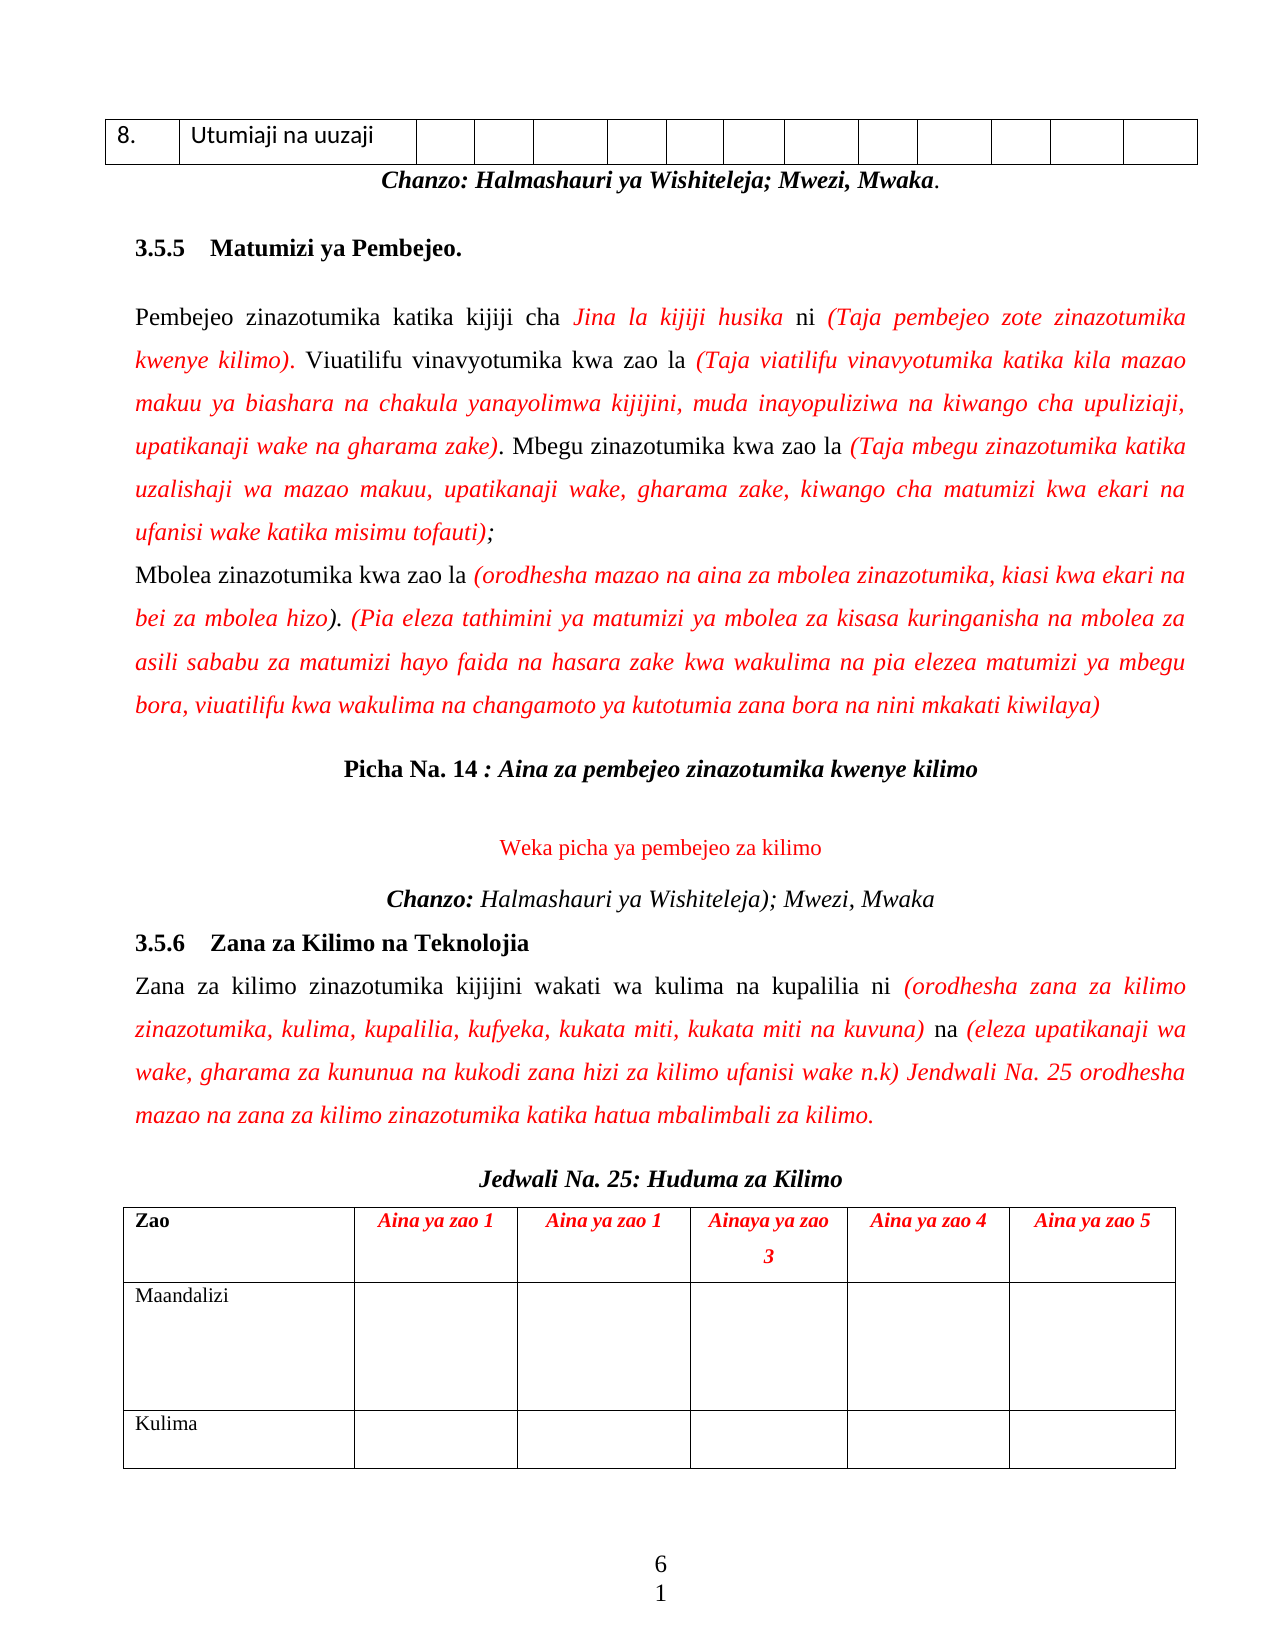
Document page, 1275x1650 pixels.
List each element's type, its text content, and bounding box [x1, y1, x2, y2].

table_cell [534, 120, 607, 164]
table_cell [355, 1283, 517, 1410]
table_header Aina ya zao 1 [518, 1208, 690, 1282]
table_cell [859, 120, 917, 164]
table_cell Kulima [124, 1411, 354, 1468]
table_cell [518, 1283, 690, 1410]
table_cell [992, 120, 1050, 164]
table_cell [724, 120, 784, 164]
table_cell [918, 120, 991, 164]
table_cell 8. [106, 120, 179, 164]
table_cell [417, 120, 474, 164]
table_cell [1124, 120, 1197, 164]
table_header Zao [124, 1208, 354, 1282]
text 3.5.6 Zana za Kilimo na Teknolojia [135, 928, 1186, 956]
table_cell [848, 1283, 1009, 1410]
table_cell [691, 1411, 847, 1468]
table_cell [848, 1411, 1009, 1468]
table_cell Maandalizi [124, 1283, 354, 1410]
text Chanzo: Halmashauri ya Wishiteleja); Mwezi, Mwaka [135, 884, 1186, 913]
text Pembejeo zinazotumika katika kijiji cha Jina la kijiji husika ni (Taja pembejeo zote zinazotumika kwenye kilimo). Viuatilifu vinavyotumika kwa zao la (Taja viatilifu vinavyotumika katika kila mazao makuu ya biashara na chakula yanayolimwa kijijini, muda inayopuliziwa na kiwango cha upuliziaji, upatikanaji wake na gharama zake). Mbegu zinazotumika kwa zao la (Taja mbegu zinazotumika katika uzalishaji wa mazao makuu, upatikanaji wake, gharama zake, kiwango cha matumizi kwa ekari na ufanisi wake katika misimu tofauti); [135, 302, 1186, 546]
table_cell [785, 120, 858, 164]
table_cell [1051, 120, 1123, 164]
text Jedwali Na. 25: Huduma za Kilimo [135, 1164, 1186, 1193]
table_cell [518, 1411, 690, 1468]
table_header Ainaya ya zao 3 [691, 1208, 847, 1282]
table_cell [691, 1283, 847, 1410]
text Chanzo: Halmashauri ya Wishiteleja; Mwezi, Mwaka. [135, 165, 1186, 194]
table_cell [608, 120, 666, 164]
text Weka picha ya pembejeo za kilimo [135, 833, 1186, 860]
text Zana za kilimo zinazotumika kijijini wakati wa kulima na kupalilia ni (orodhesha zana za kilimo zinazotumika, kulima, kupalilia, kufyeka, kukata miti, kukata miti na kuvuna) na (eleza upatikanaji wa wake, gharama za kununua na kukodi zana hizi za kilimo ufanisi wake n.k) Jendwali Na. 25 orodhesha mazao na zana za kilimo zinazotumika katika hatua mbalimbali za kilimo. [135, 971, 1186, 1129]
table_cell [1010, 1283, 1175, 1410]
subtitle 3.5.5 Matumizi ya Pembejeo. [135, 233, 1186, 262]
table_cell [667, 120, 723, 164]
table_header Aina ya zao 1 [355, 1208, 517, 1282]
table_cell [355, 1411, 517, 1468]
table_cell [475, 120, 533, 164]
table_header Aina ya zao 4 [848, 1208, 1009, 1282]
text Mbolea zinazotumika kwa zao la (orodhesha mazao na aina za mbolea zinazotumika, kiasi kwa ekari na bei za mbolea hizo). (Pia eleza tathimini ya matumizi ya mbolea za kisasa kuringanisha na mbolea za asili sababu za matumizi hayo faida na hasara zake kwa wakulima na pia elezea matumizi ya mbegu bora, viuatilifu kwa wakulima na changamoto ya kutotumia zana bora na nini mkakati kiwilaya) [135, 560, 1186, 718]
table_cell [1010, 1411, 1175, 1468]
table_cell Utumiaji na uuzaji [180, 120, 416, 164]
table_header Aina ya zao 5 [1010, 1208, 1175, 1282]
